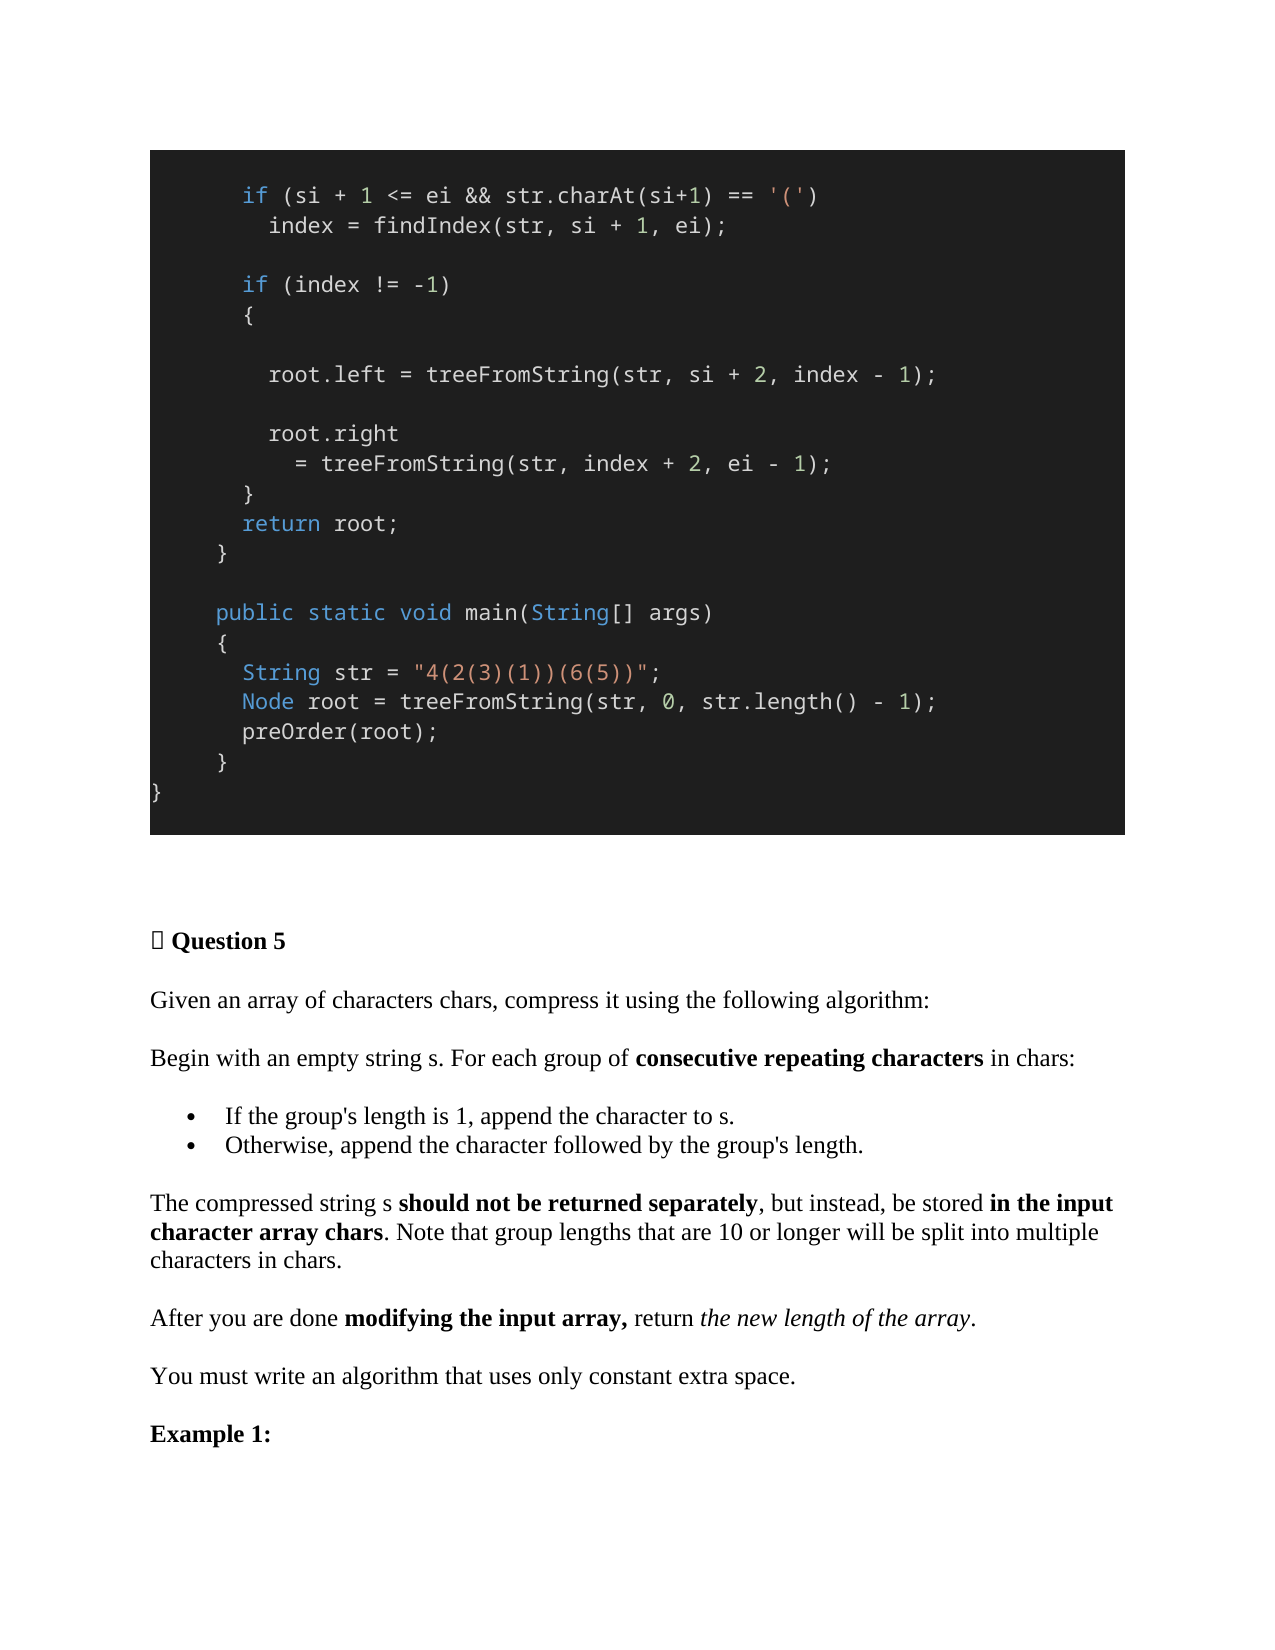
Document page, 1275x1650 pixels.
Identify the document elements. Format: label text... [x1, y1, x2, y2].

text } [150, 746, 1125, 776]
text = treeFromString(str, index + 2, ei - 1); [150, 448, 1125, 478]
text preOrder(root); [150, 716, 1125, 746]
text You must write an algorithm that uses only constant extra space. [150, 1361, 1125, 1390]
text The compressed string s should not be returned separately, but instead, be stored in the input character array chars. Note that group lengths that are 10 or longer will be split into multiple characters in chars. [150, 1188, 1125, 1274]
text } [150, 776, 1125, 805]
text 💡 Question 5 [150, 922, 1125, 956]
text After you are done modifying the input array, return the new length of the array. [150, 1303, 1125, 1332]
text if (si + 1 <= ei && str.charAt(si+1) == '(') [150, 180, 1125, 209]
text root.left = treeFromString(str, si + 2, index - 1); [150, 358, 1125, 388]
text index = findIndex(str, si + 1, ei); [150, 209, 1125, 239]
text public static void main(String[] args) [150, 597, 1125, 627]
text Given an array of characters chars, compress it using the following algorithm: [150, 986, 1125, 1014]
text root.right [150, 418, 1125, 448]
text Begin with an empty string s. For each group of consecutive repeating characters in chars: [150, 1043, 1125, 1072]
text { [150, 299, 1125, 329]
list If the group's length is 1, append the character to s. [187, 1101, 1125, 1130]
text Node root = treeFromString(str, 0, str.length() - 1); [150, 686, 1125, 716]
text Example 1: [150, 1419, 1125, 1448]
text if (index != -1) [150, 269, 1125, 299]
list Otherwise, append the character followed by the group's length. [187, 1130, 1125, 1159]
text return root; [150, 507, 1125, 537]
text String str = "4(2(3)(1))(6(5))"; [150, 656, 1125, 686]
text } [150, 478, 1125, 507]
text } [150, 537, 1125, 567]
text { [150, 627, 1125, 656]
